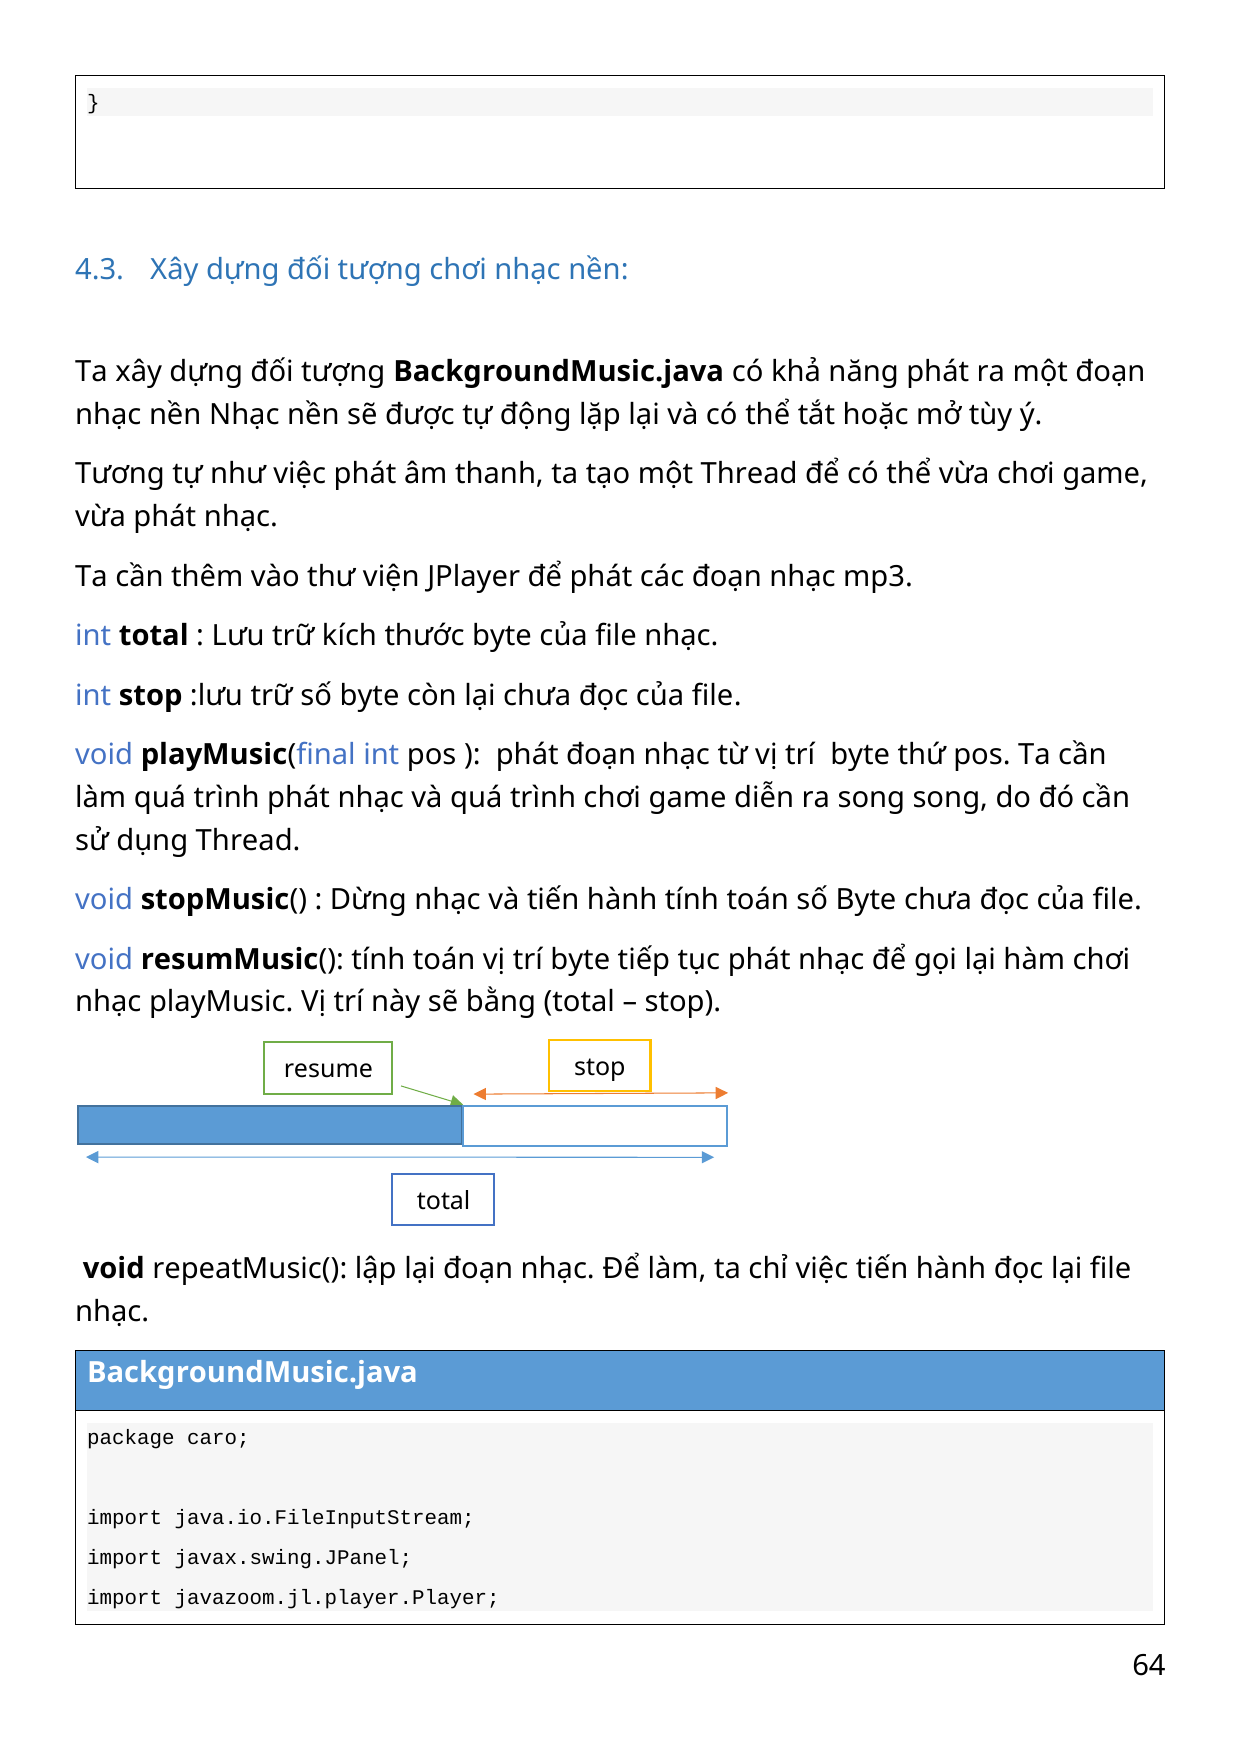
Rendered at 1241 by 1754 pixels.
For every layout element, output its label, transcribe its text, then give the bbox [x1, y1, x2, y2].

text void resumMusic(): tính toán vị trí byte tiếp tục phát nhạc để gọi lại hàm chơi nhạc playMusic. Vị trí này sẽ bằng (total – stop). [75, 938, 1165, 1020]
text void stopMusic() : Dừng nhạc và tiến hành tính toán số Byte chưa đọc của file. [75, 878, 1165, 918]
text void playMusic(final int pos ): phát đoạn nhạc từ vị trí byte thứ pos. Ta cần làm quá trình phát nhạc và quá trình chơi game diễn ra song song, do đó cần sử dụng Thread. [75, 733, 1165, 859]
table_header BackgroundMusic.java [76, 1351, 1164, 1410]
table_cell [76, 76, 1164, 187]
text Ta xây dựng đối tượng BackgroundMusic.java có khả năng phát ra một đoạn nhạc nền Nhạc nền sẽ được tự động lặp lại và có thể tắt hoặc mở tùy ý. [75, 350, 1165, 433]
text int stop :lưu trữ số byte còn lại chưa đọc của file. [75, 674, 1165, 713]
text Tương tự như việc phát âm thanh, ta tạo một Thread để có thể vừa chơi game, vừa phát nhạc. [75, 453, 1165, 535]
text int total : Lưu trữ kích thước byte của file nhạc. [75, 614, 1165, 654]
text Ta cần thêm vào thư viện JPlayer để phát các đoạn nhạc mp3. [75, 555, 1165, 594]
text void repeatMusic(): lập lại đoạn nhạc. Để làm, ta chỉ việc tiến hành đọc lại file nhạc. [75, 1248, 1165, 1330]
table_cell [76, 1411, 1164, 1623]
subtitle Xây dựng đối tượng chơi nhạc nền: [75, 248, 1165, 288]
